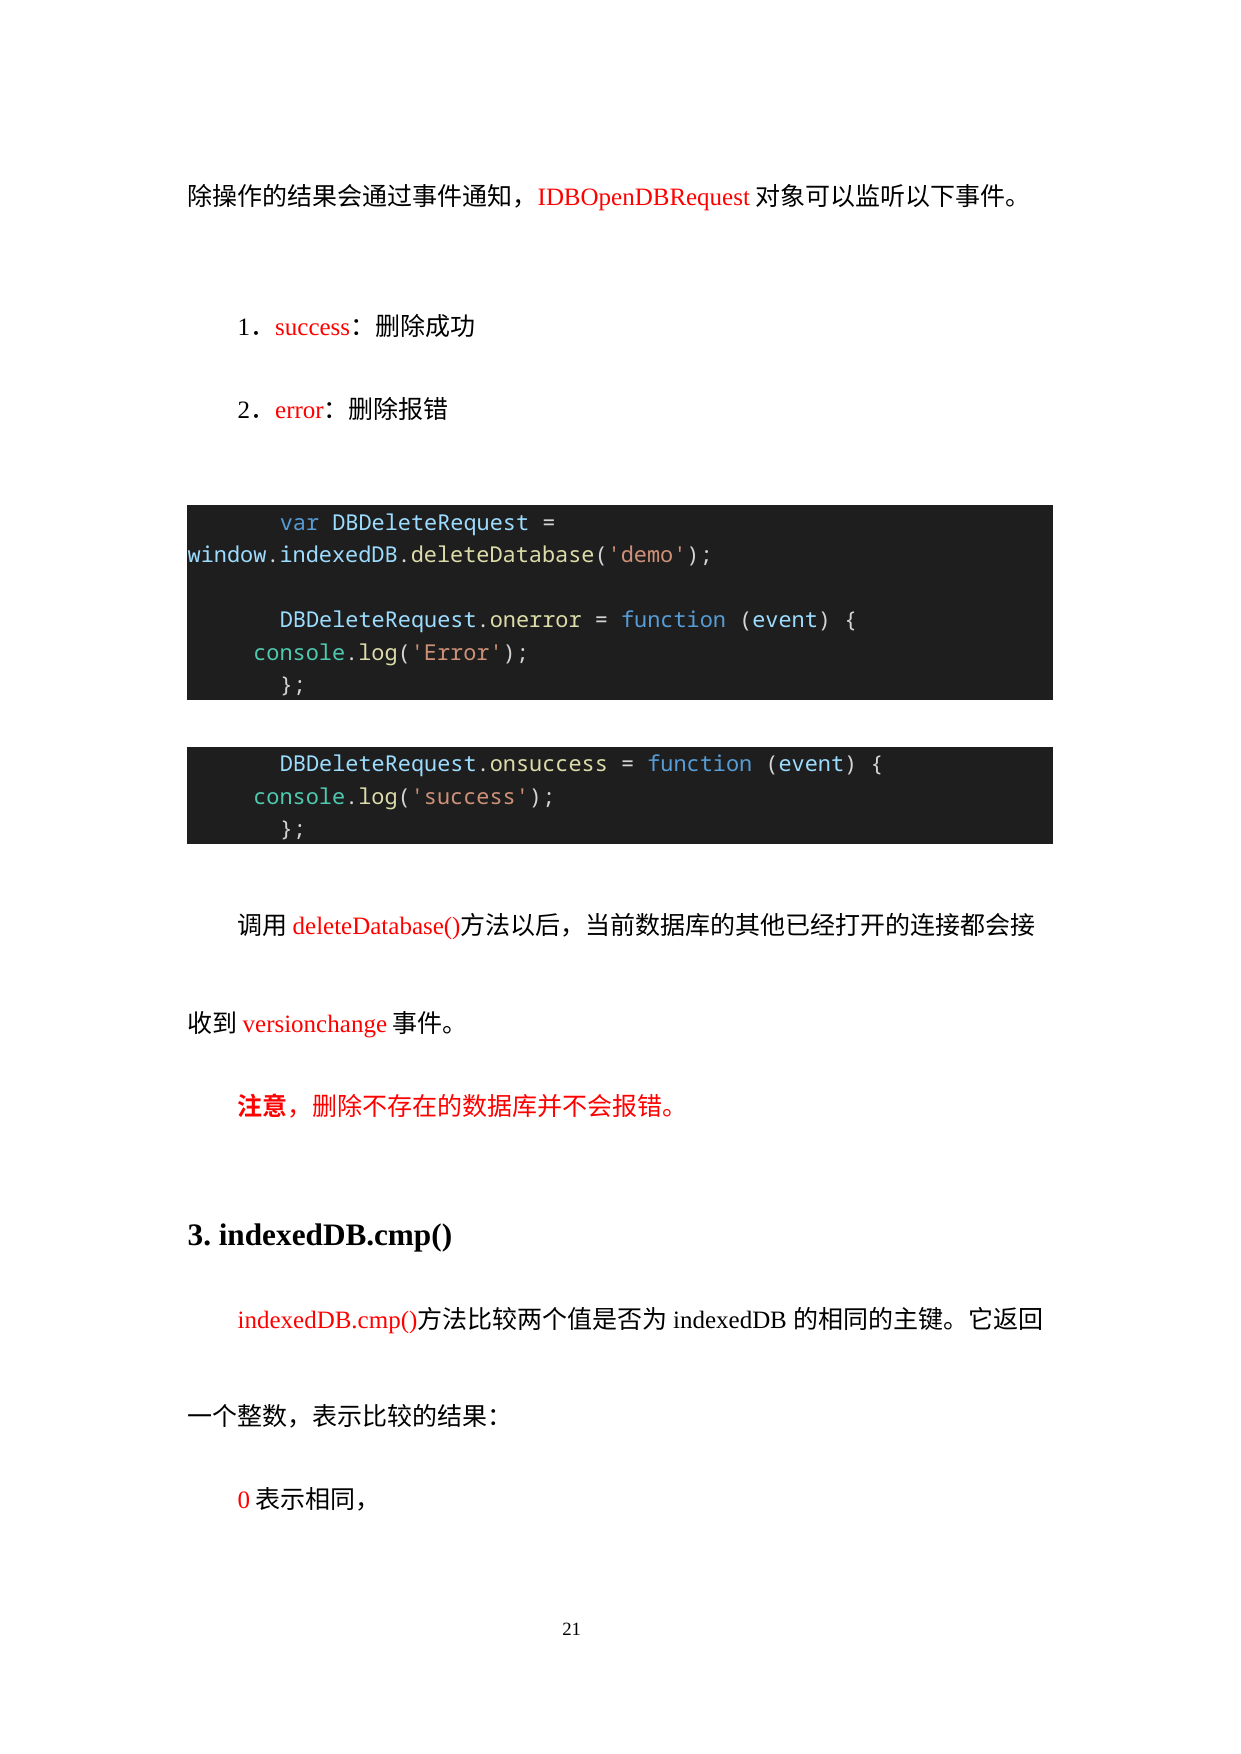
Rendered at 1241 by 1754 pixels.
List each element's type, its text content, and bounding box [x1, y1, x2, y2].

text DBDeleteRequest.onerror = function (event) { [187, 603, 1053, 635]
text 注意，删除不存在的数据库并不会报错。 [187, 1072, 1053, 1137]
text 0表示相同， [187, 1466, 1053, 1531]
text DBDeleteRequest.onsuccess = function (event) { [187, 747, 1053, 779]
text indexedDB.cmp()方法比较两个值是否为 indexedDB 的相同的主键。它返回一个整数，表示比较的结果： [187, 1285, 1053, 1447]
text }; [187, 668, 1053, 700]
list error：删除报错 [187, 375, 1053, 440]
text }; [187, 812, 1053, 844]
text console.log('success'); [187, 779, 1053, 812]
list success：删除成功 [187, 292, 1053, 357]
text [187, 162, 1053, 227]
text console.log('Error'); [187, 635, 1053, 668]
text indexedDB.cmp() [187, 1202, 1053, 1267]
text var DBDeleteRequest = window.indexedDB.deleteDatabase('demo'); [187, 505, 1053, 570]
text 调用deleteDatabase()方法以后，当前数据库的其他已经打开的连接都会接收到versionchange事件。 [187, 891, 1053, 1054]
